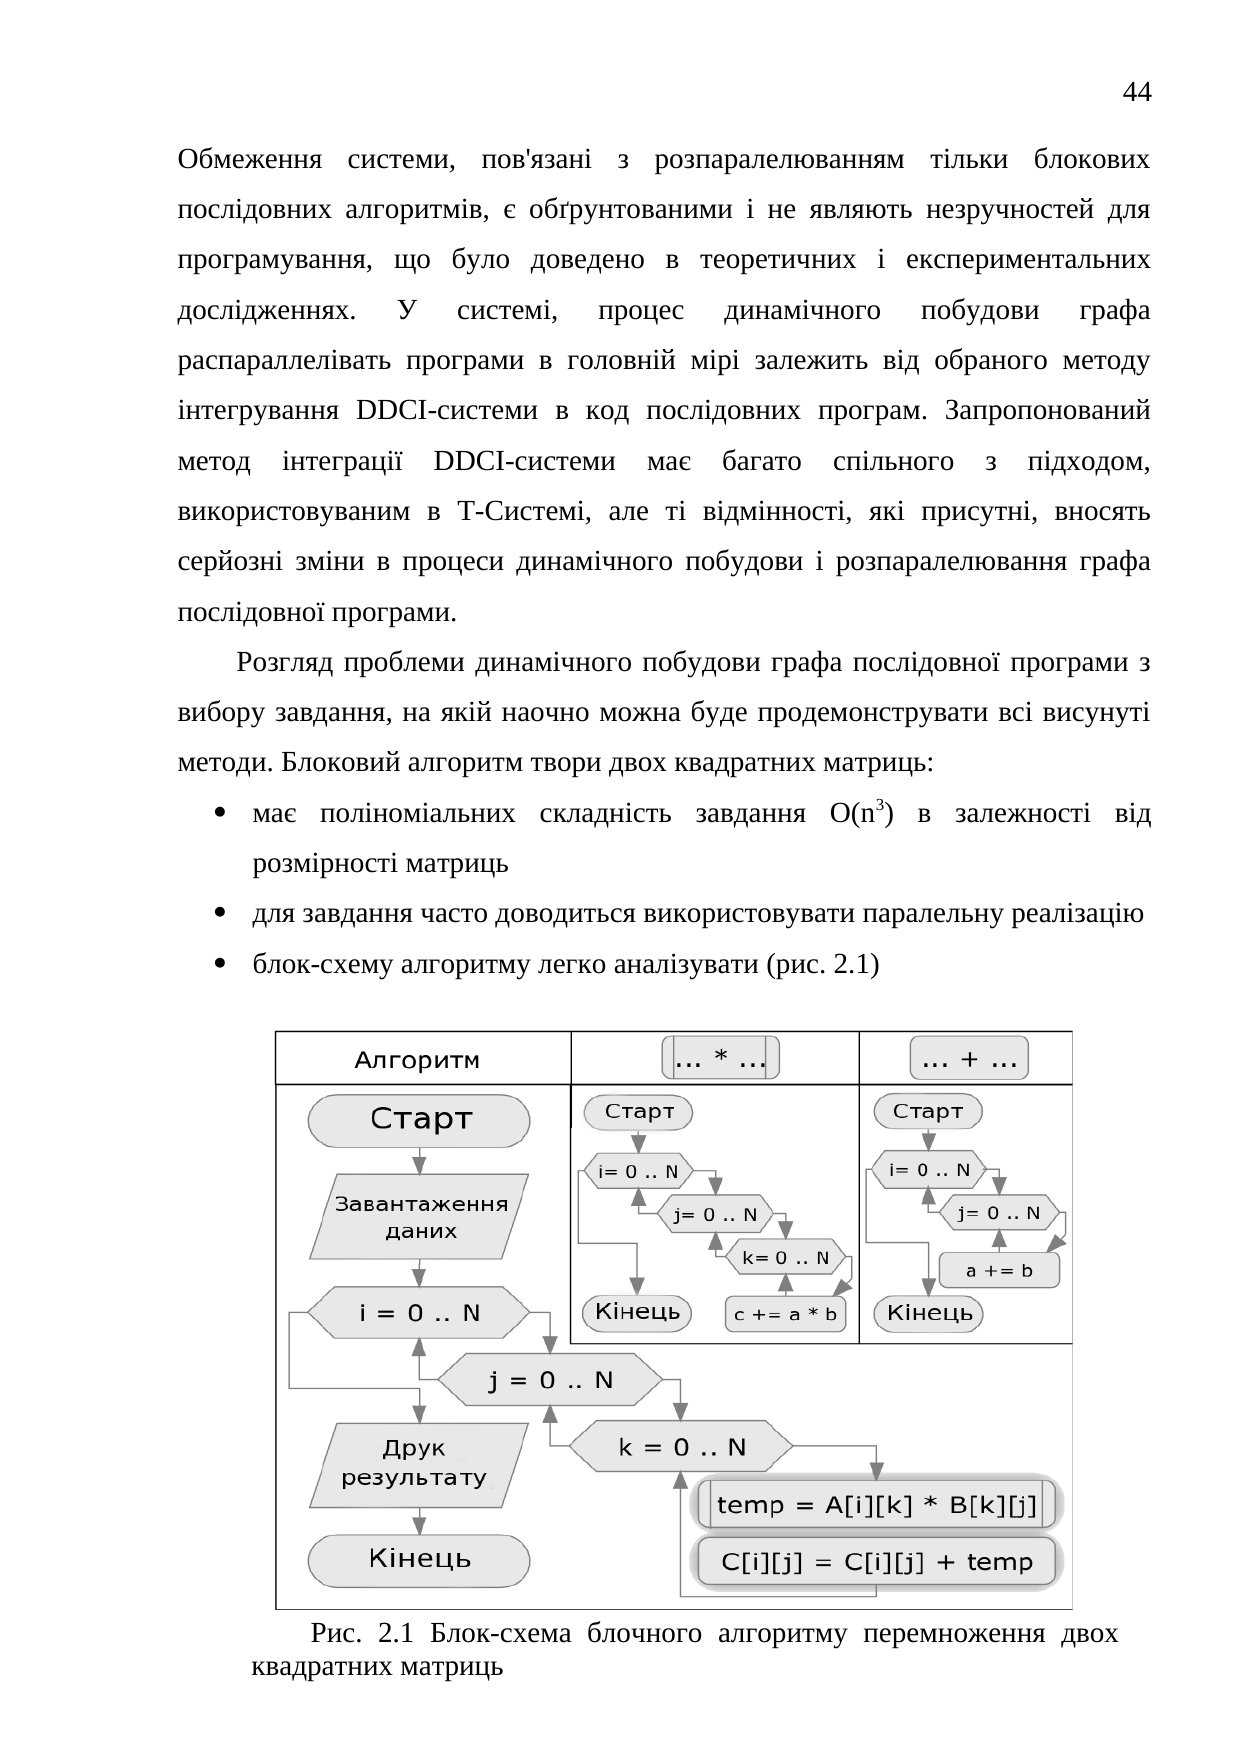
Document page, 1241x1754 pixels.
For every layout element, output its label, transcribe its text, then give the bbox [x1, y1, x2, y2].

list блок-схему алгоритму легко аналізувати (рис. 2.1) [215, 946, 1152, 980]
list Розгляд проблеми динамічного побудови графа послідовної програми з вибору завдання, на якій наочно можна буде продемонструвати всі висунуті методи. Блоковий алгоритм твори двох квадратних матриць: [177, 644, 1152, 778]
picture [273, 1030, 1073, 1610]
list для завдання часто доводиться використовувати паралельну реалізацію [215, 896, 1152, 929]
list має поліноміальних складність завдання O(n3) в залежності від розмірності матриць [215, 795, 1152, 879]
